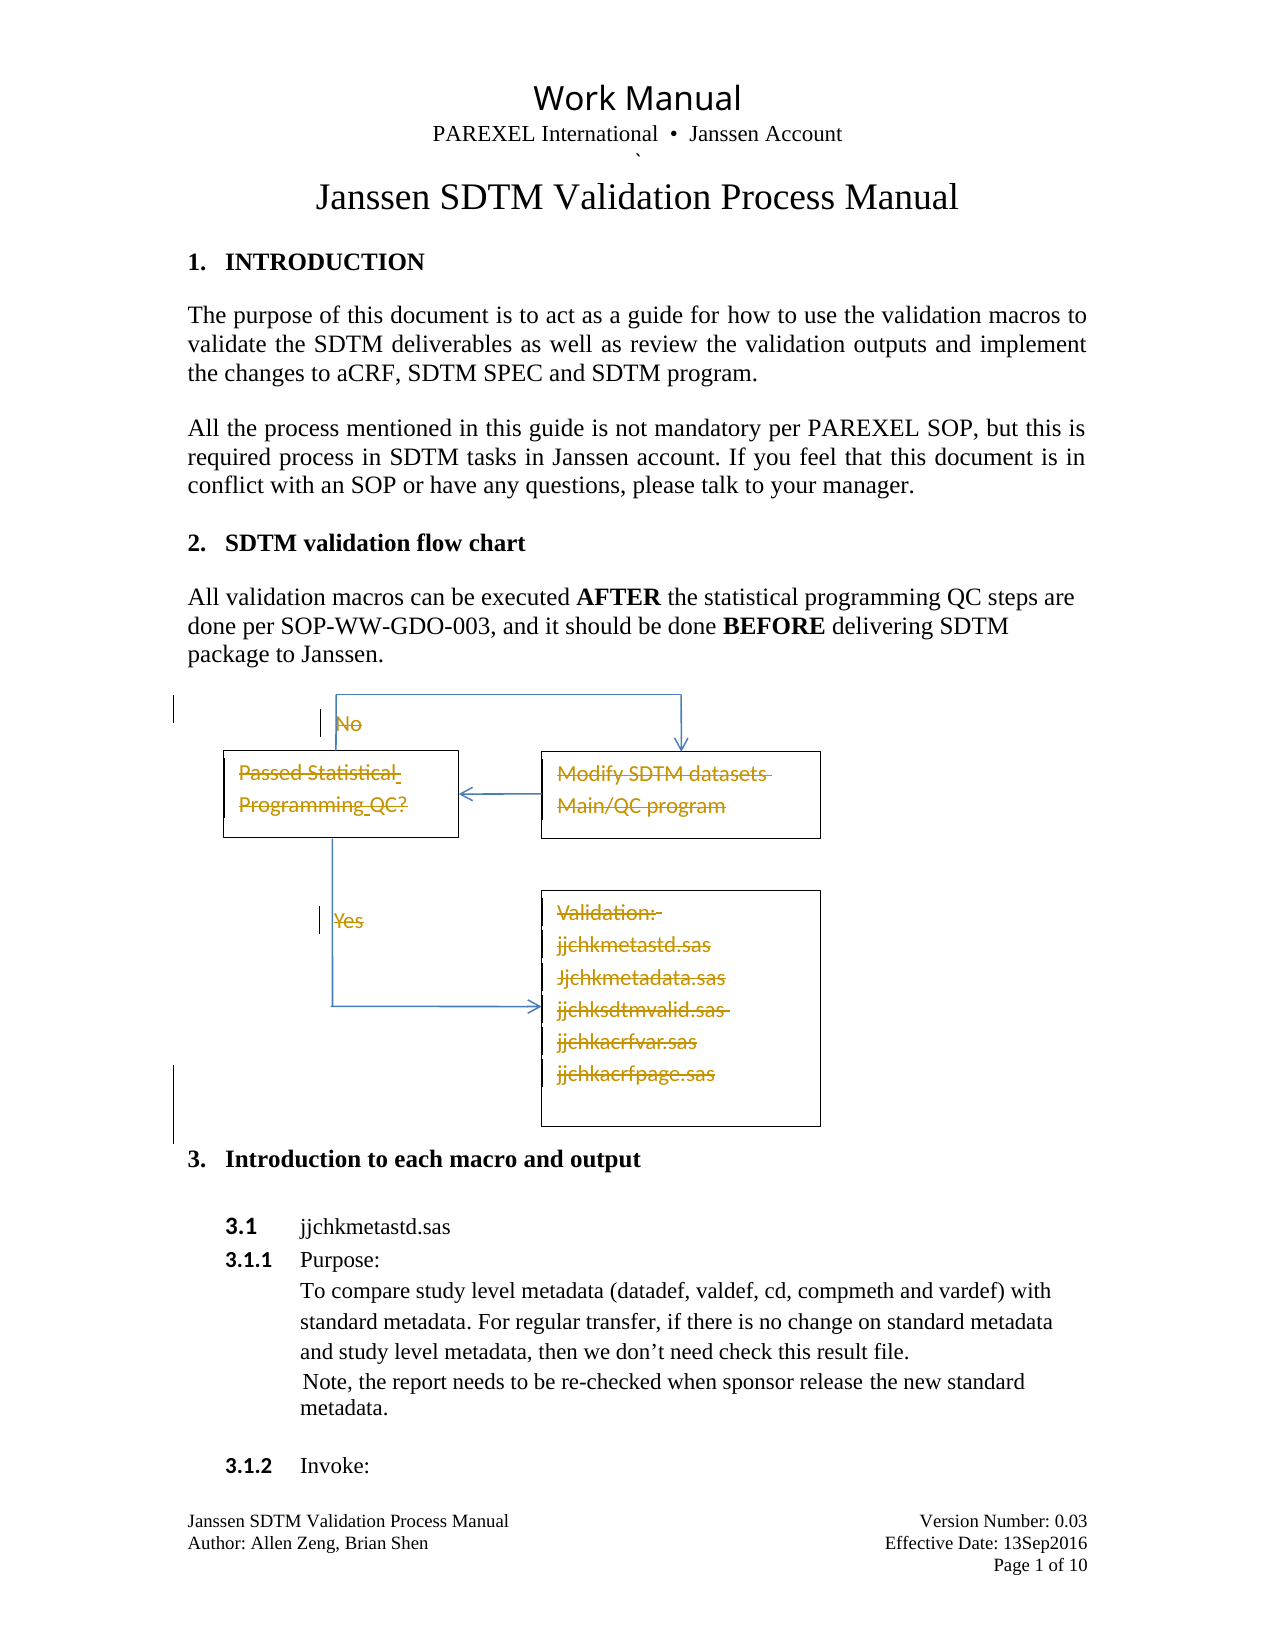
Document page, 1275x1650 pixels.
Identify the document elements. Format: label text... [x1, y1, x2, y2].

text Janssen SDTM Validation Process Manual [187, 175, 1087, 218]
list jjchkmetastd.sas [225, 1210, 1087, 1241]
list Note, the report needs to be re-checked when sponsor release the new standard metadata. [262, 1368, 1087, 1421]
text All the process mentioned in this guide is not mandatory per PAREXEL SOP, but this is required process in SDTM tasks in Janssen account. If you feel that this document is in conflict with an SOP or have any questions, please talk to your manager. [187, 413, 1087, 499]
list Purpose: [225, 1245, 1087, 1273]
list Introduction to each macro and output [187, 1144, 1087, 1173]
text The purpose of this document is to act as a guide for how to use the validation macros to validate the SDTM deliverables as well as review the validation outputs and implement the changes to aCRF, SDTM SPEC and SDTM program. [187, 301, 1087, 387]
list To compare study level metadata (datadef, valdef, cd, compmeth and vardef) with standard metadata. For regular transfer, if there is no change on standard metadata and study level metadata, then we don’t need check this result file. [300, 1277, 1087, 1364]
list INTRODUCTION [187, 247, 1087, 275]
list Invoke: [225, 1451, 1087, 1479]
text All validation macros can be executed AFTER the statistical programming QC steps are done per SOP-WW-GDO-003, and it should be done BEFORE delivering SDTM package to Janssen. [187, 582, 1087, 668]
list SDTM validation flow chart [187, 528, 1087, 557]
